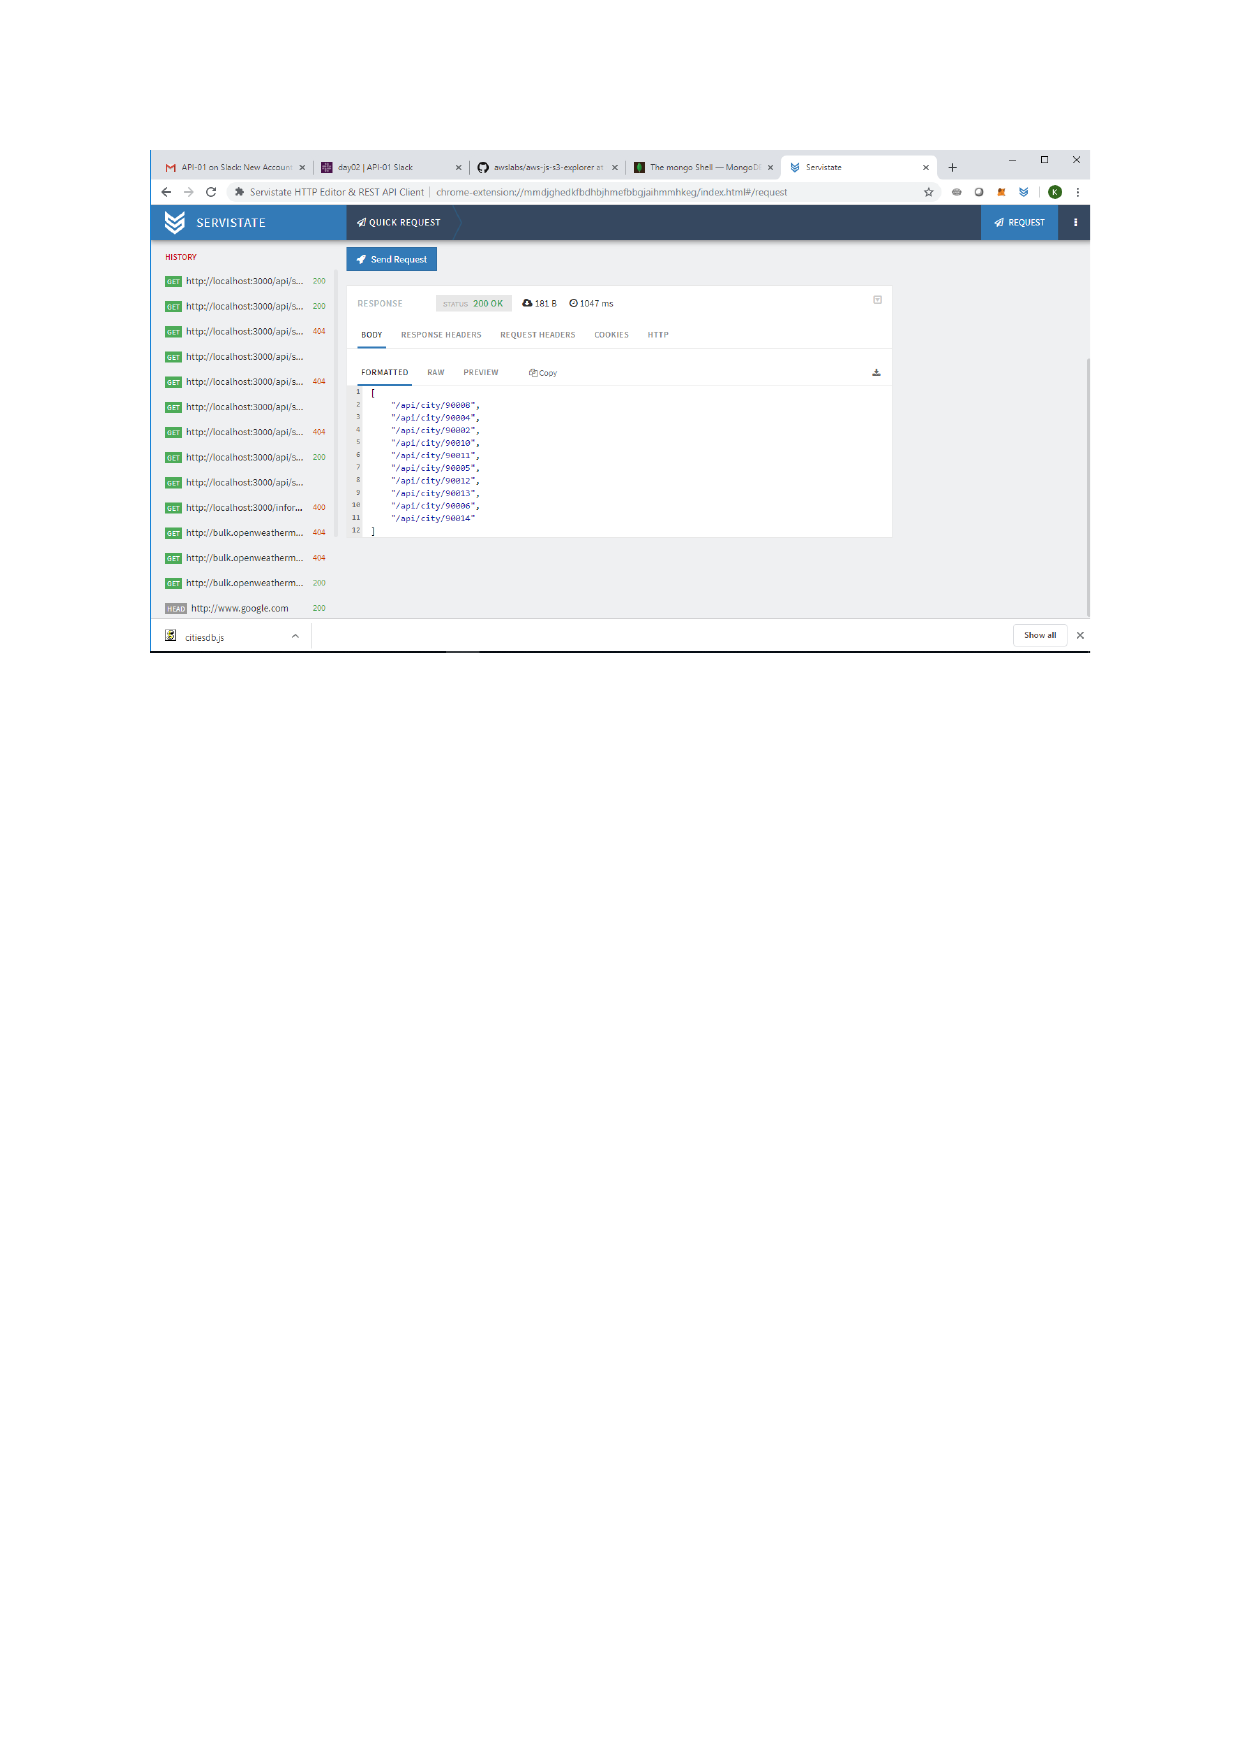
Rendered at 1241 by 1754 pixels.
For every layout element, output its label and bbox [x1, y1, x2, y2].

picture [150, 150, 1091, 653]
